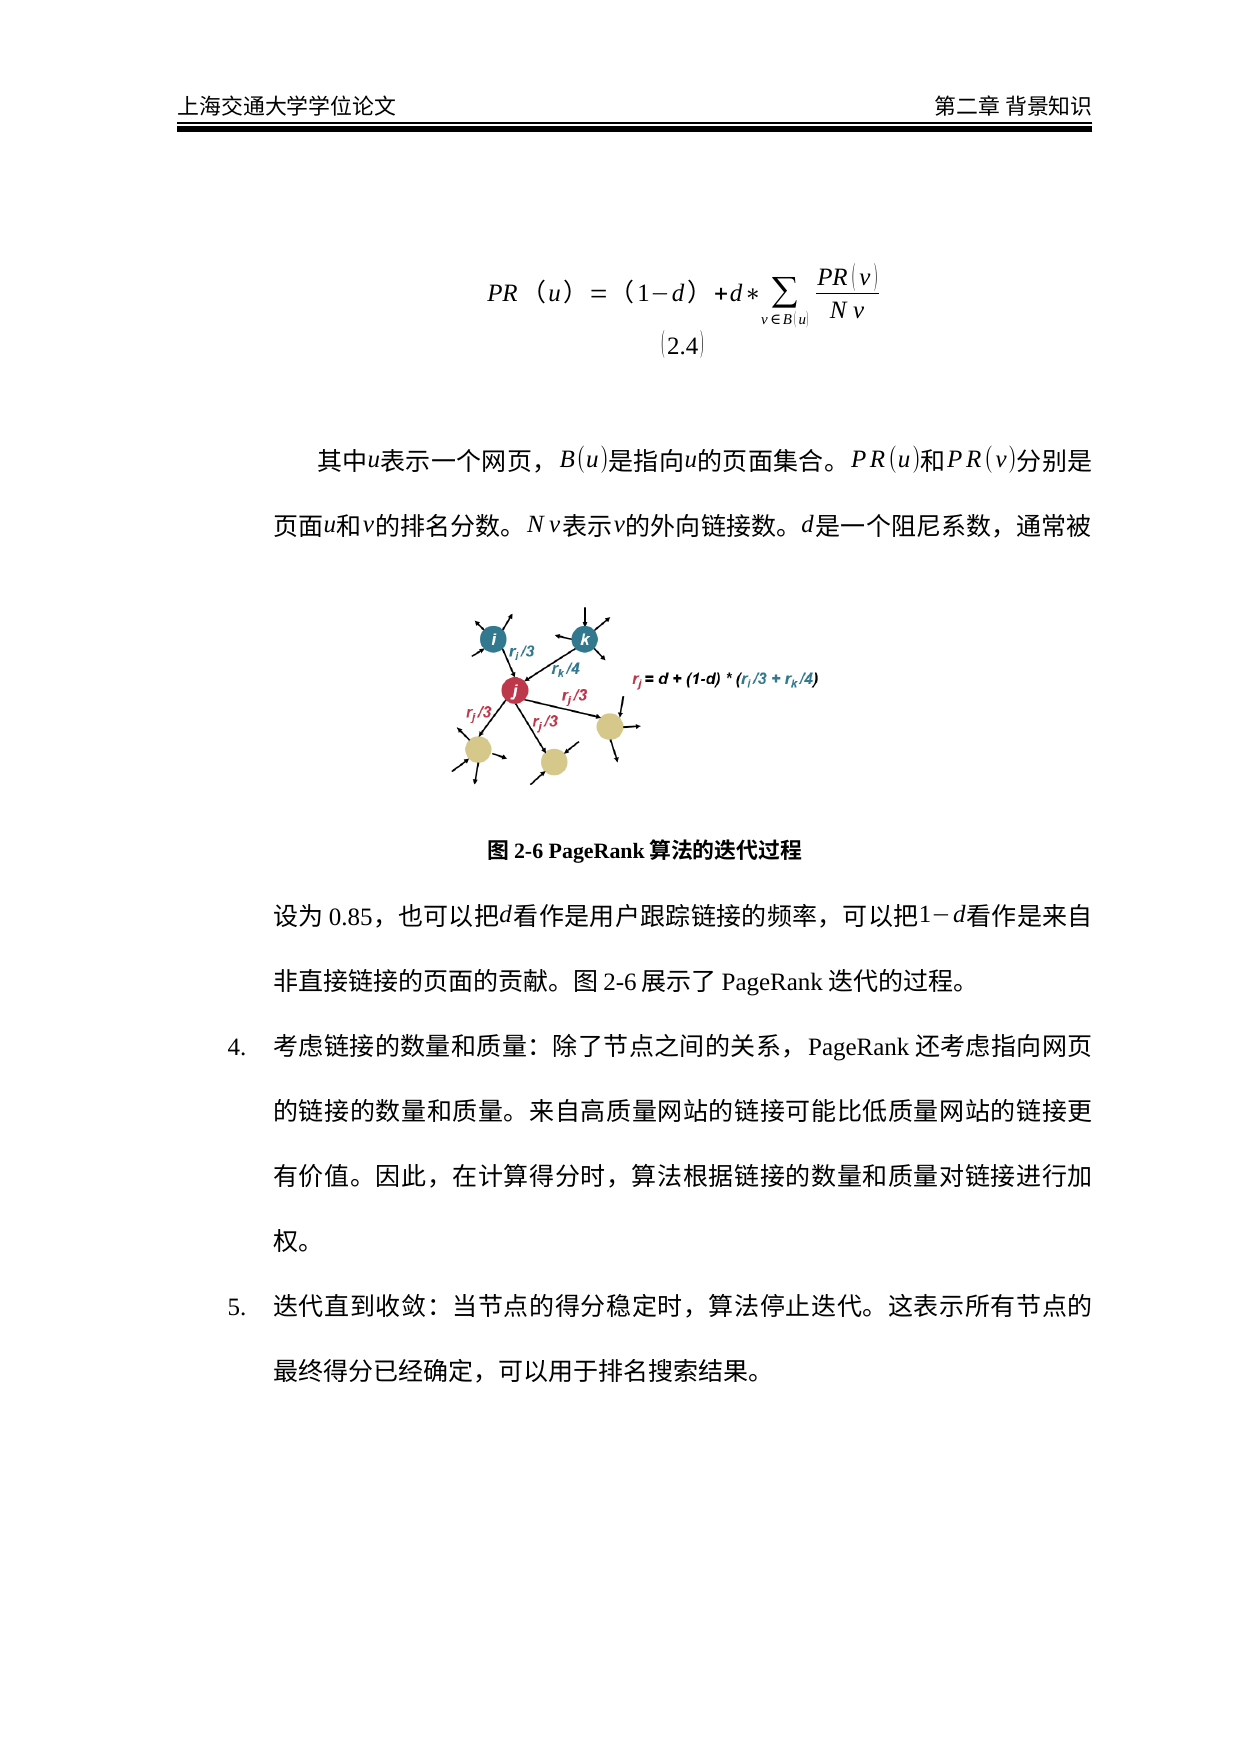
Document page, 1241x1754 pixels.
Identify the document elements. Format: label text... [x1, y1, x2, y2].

list 考虑链接的数量和质量：除了节点之间的关系，PageRank还考虑指向网页的链接的数量和质量。来自高质量网站的链接可能比低质量网站的链接更有价值。因此，在计算得分时，算法根据链接的数量和质量对链接进行加权。 [227, 1012, 1092, 1272]
picture [433, 599, 837, 794]
list 迭代直到收敛：当节点的得分稳定时，算法停止迭代。这表示所有节点的最终得分已经确定，可以用于排名搜索结果。 [227, 1272, 1092, 1402]
list 其中表示一个网页，是指向的页面集合。和分别是页面和的排名分数。表示的外向链接数。是一个阻尼系数，通常被设为0.85，也可以把看作是用户跟踪链接的频率，可以把看作是来自非直接链接的页面的贡献。图2-6展示了PageRank迭代的过程。 [273, 866, 1092, 1012]
list 其中表示一个网页，是指向的页面集合。和分别是页面和的排名分数。表示的外向链接数。是一个阻尼系数，通常被设为0.85，也可以把看作是用户跟踪链接的频率，可以把看作是来自非直接链接的页面的贡献。图2-6展示了PageRank迭代的过程。 [273, 427, 1092, 821]
